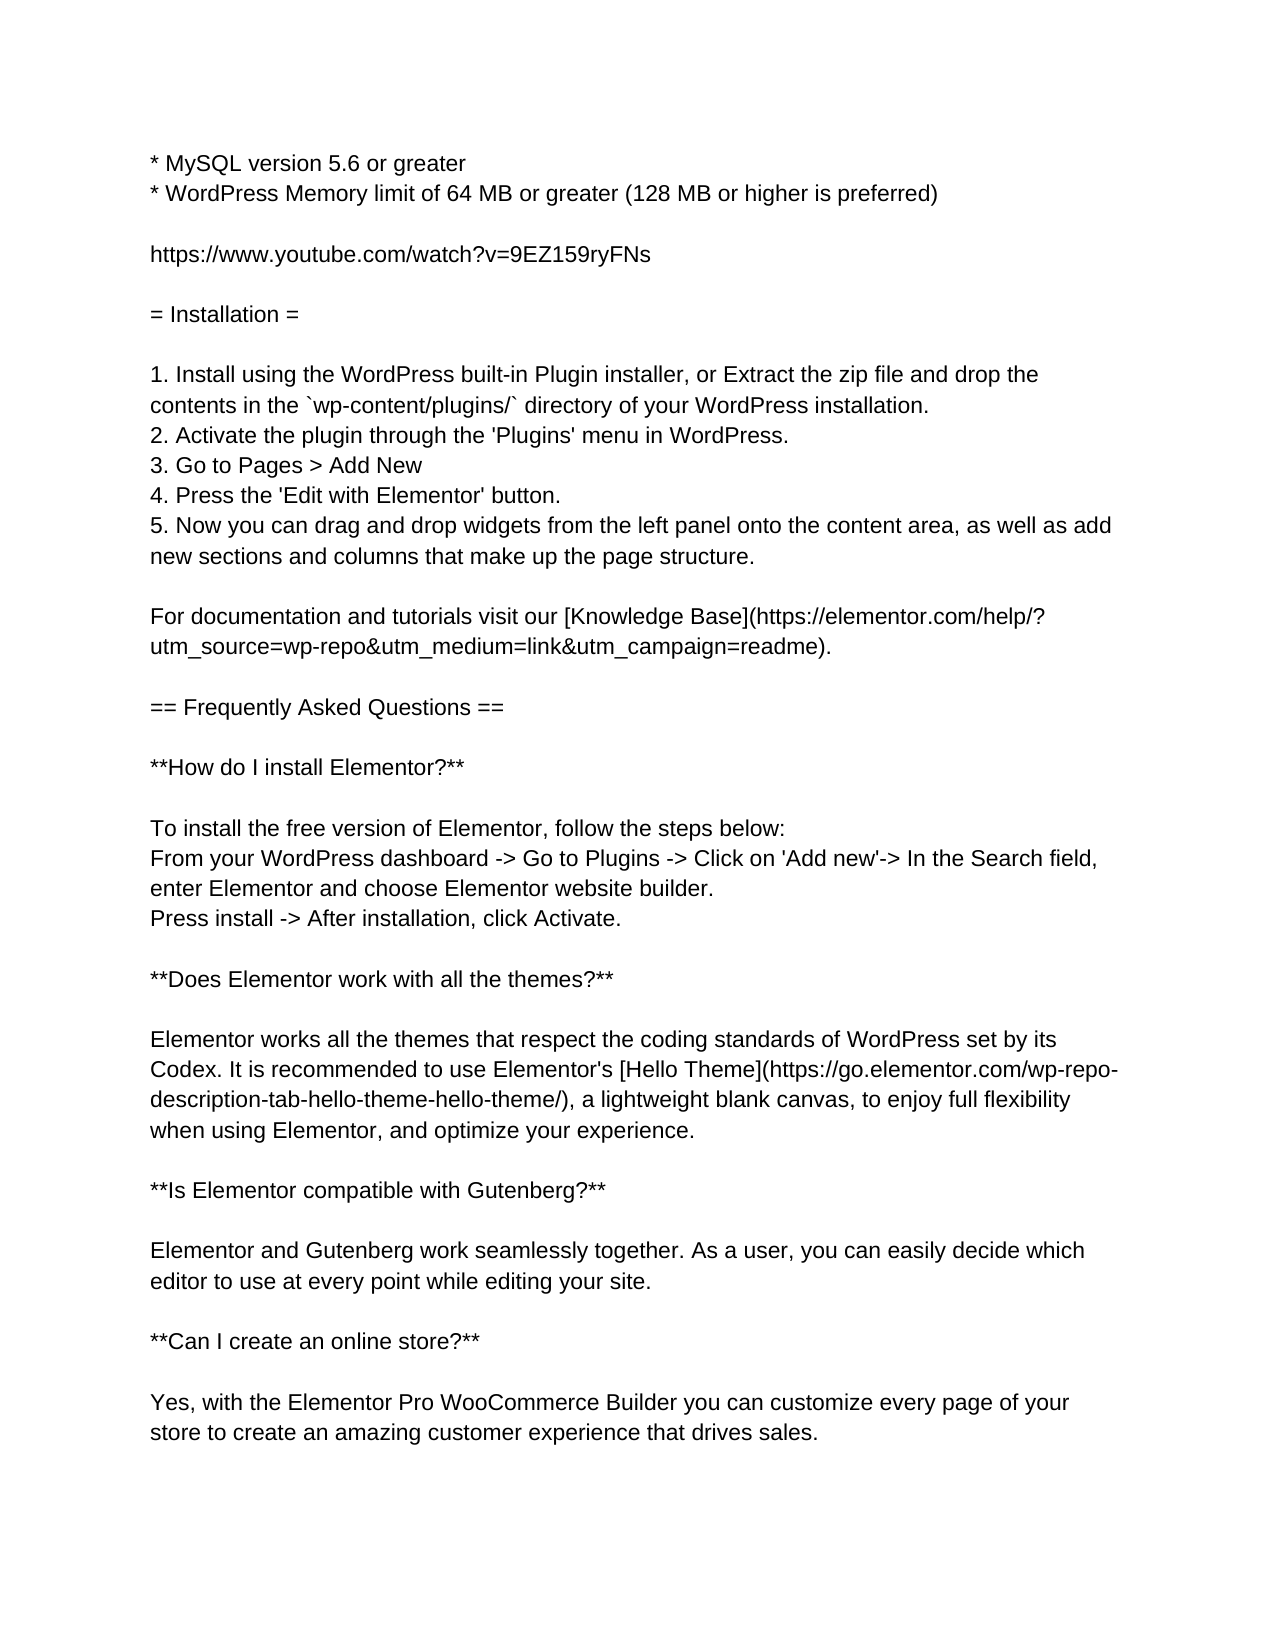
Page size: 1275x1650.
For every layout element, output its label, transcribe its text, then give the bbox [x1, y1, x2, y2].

text **Does Elementor work with all the themes?** [150, 966, 1125, 992]
text **How do I install Elementor?** [150, 754, 1125, 781]
text From your WordPress dashboard -> Go to Plugins -> Click on 'Add new'-> In the Search field, enter Elementor and choose Elementor website builder. [150, 845, 1125, 901]
text = Installation = [150, 301, 1125, 327]
text Elementor and Gutenberg work seamlessly together. As a user, you can easily decide which editor to use at every point while editing your site. [150, 1237, 1125, 1294]
text 3. Go to Pages > Add New [150, 452, 1125, 478]
text * MySQL version 5.6 or greater [150, 150, 1125, 176]
text https://www.youtube.com/watch?v=9EZ159ryFNs [150, 241, 1125, 267]
text For documentation and tutorials visit our [Knowledge Base](https://elementor.com/help/?utm_source=wp-repo&utm_medium=link&utm_campaign=readme). [150, 603, 1125, 660]
text 4. Press the 'Edit with Elementor' button. [150, 482, 1125, 509]
text Press install -> After installation, click Activate. [150, 905, 1125, 932]
text Yes, with the Elementor Pro WooCommerce Builder you can customize every page of your store to create an amazing customer experience that drives sales. [150, 1388, 1125, 1445]
text 5. Now you can drag and drop widgets from the left panel onto the content area, as well as add new sections and columns that make up the page structure. [150, 512, 1125, 569]
text * WordPress Memory limit of 64 MB or greater (128 MB or higher is preferred) [150, 180, 1125, 207]
text 1. Install using the WordPress built-in Plugin installer, or Extract the zip file and drop the contents in the `wp-content/plugins/` directory of your WordPress installation. [150, 361, 1125, 418]
text **Can I create an online store?** [150, 1328, 1125, 1354]
text == Frequently Asked Questions == [150, 694, 1125, 720]
text Elementor works all the themes that respect the coding standards of WordPress set by its Codex. It is recommended to use Elementor's [Hello Theme](https://go.elementor.com/wp-repo-description-tab-hello-theme-hello-theme/), a lightweight blank canvas, to enjoy full flexibility when using Elementor, and optimize your experience. [150, 1026, 1125, 1143]
text To install the free version of Elementor, follow the steps below: [150, 814, 1125, 841]
text 2. Activate the plugin through the 'Plugins' menu in WordPress. [150, 422, 1125, 448]
text **Is Elementor compatible with Gutenberg?** [150, 1177, 1125, 1203]
